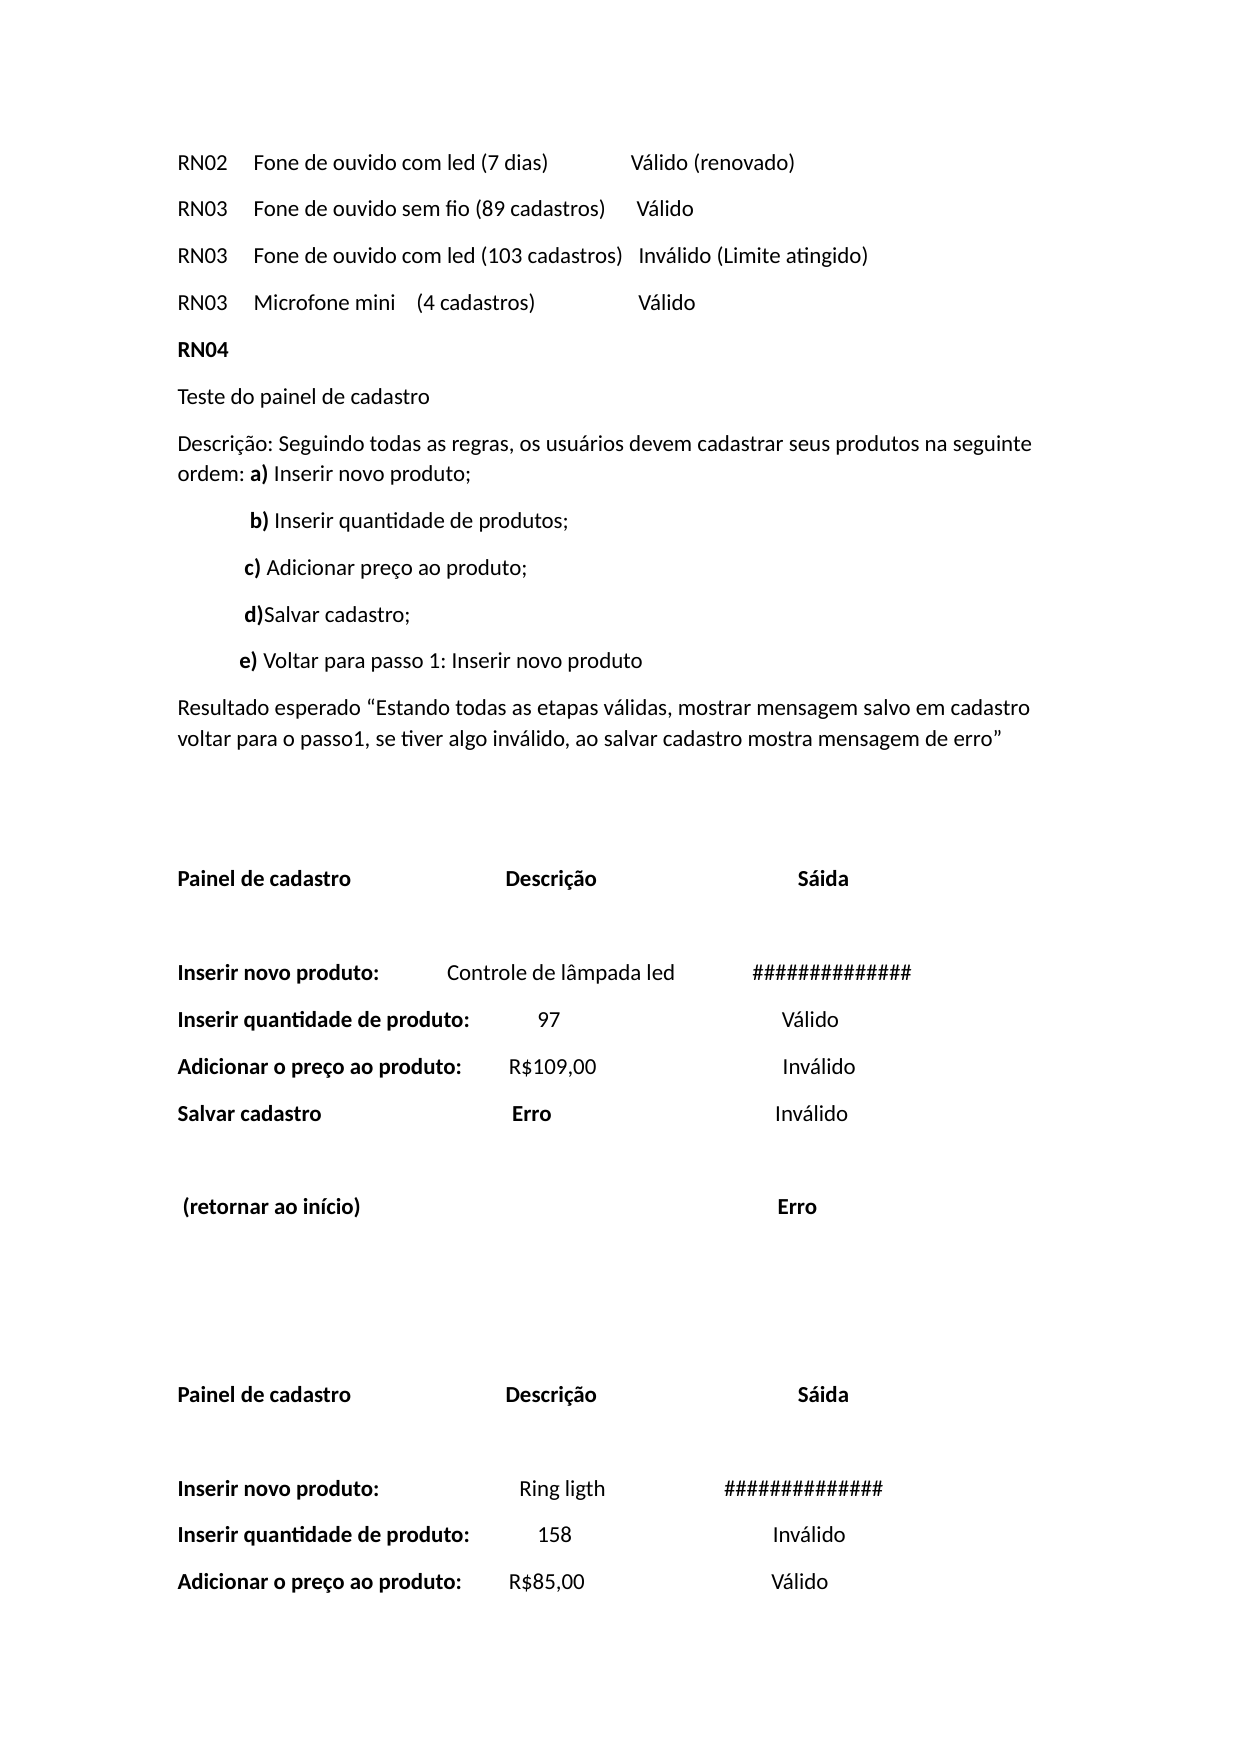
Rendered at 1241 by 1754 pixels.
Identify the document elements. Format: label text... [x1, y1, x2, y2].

text Adicionar o preço ao produto: R$85,00 Válido [177, 1567, 1063, 1595]
text RN02 Fone de ouvido com led (7 dias) Válido (renovado) [177, 148, 1063, 176]
text c) Adicionar preço ao produto; [177, 553, 1063, 581]
text Painel de cadastro Descrição Sáida [177, 864, 1063, 892]
text RN03 Fone de ouvido com led (103 cadastros) Inválido (Limite atingido) [177, 241, 1063, 269]
text Resultado esperado “Estando todas as etapas válidas, mostrar mensagem salvo em cadastro voltar para o passo1, se tiver algo inválido, ao salvar cadastro mostra mensagem de erro” [177, 693, 1063, 752]
text b) Inserir quantidade de produtos; [177, 506, 1063, 534]
text Teste do painel de cadastro [177, 382, 1063, 410]
text RN03 Microfone mini (4 cadastros) Válido [177, 288, 1063, 316]
text Inserir novo produto: Ring ligth ############## [177, 1474, 1063, 1502]
text Descrição: Seguindo todas as regras, os usuários devem cadastrar seus produtos na seguinte ordem: a) Inserir novo produto; [177, 429, 1063, 487]
text RN04 [177, 335, 1063, 363]
text RN03 Fone de ouvido sem fio (89 cadastros) Válido [177, 194, 1063, 222]
text Inserir quantidade de produto: 158 Inválido [177, 1521, 1063, 1548]
text Inserir novo produto: Controle de lâmpada led ############## [177, 958, 1063, 986]
text Inserir quantidade de produto: 97 Válido [177, 1005, 1063, 1033]
text e) Voltar para passo 1: Inserir novo produto [177, 647, 1063, 674]
text d)Salvar cadastro; [177, 600, 1063, 628]
text Painel de cadastro Descrição Sáida [177, 1380, 1063, 1408]
text Adicionar o preço ao produto: R$109,00 Inválido [177, 1052, 1063, 1080]
text Salvar cadastro Erro Inválido [177, 1099, 1063, 1127]
text (retornar ao início) Erro [177, 1192, 1063, 1220]
